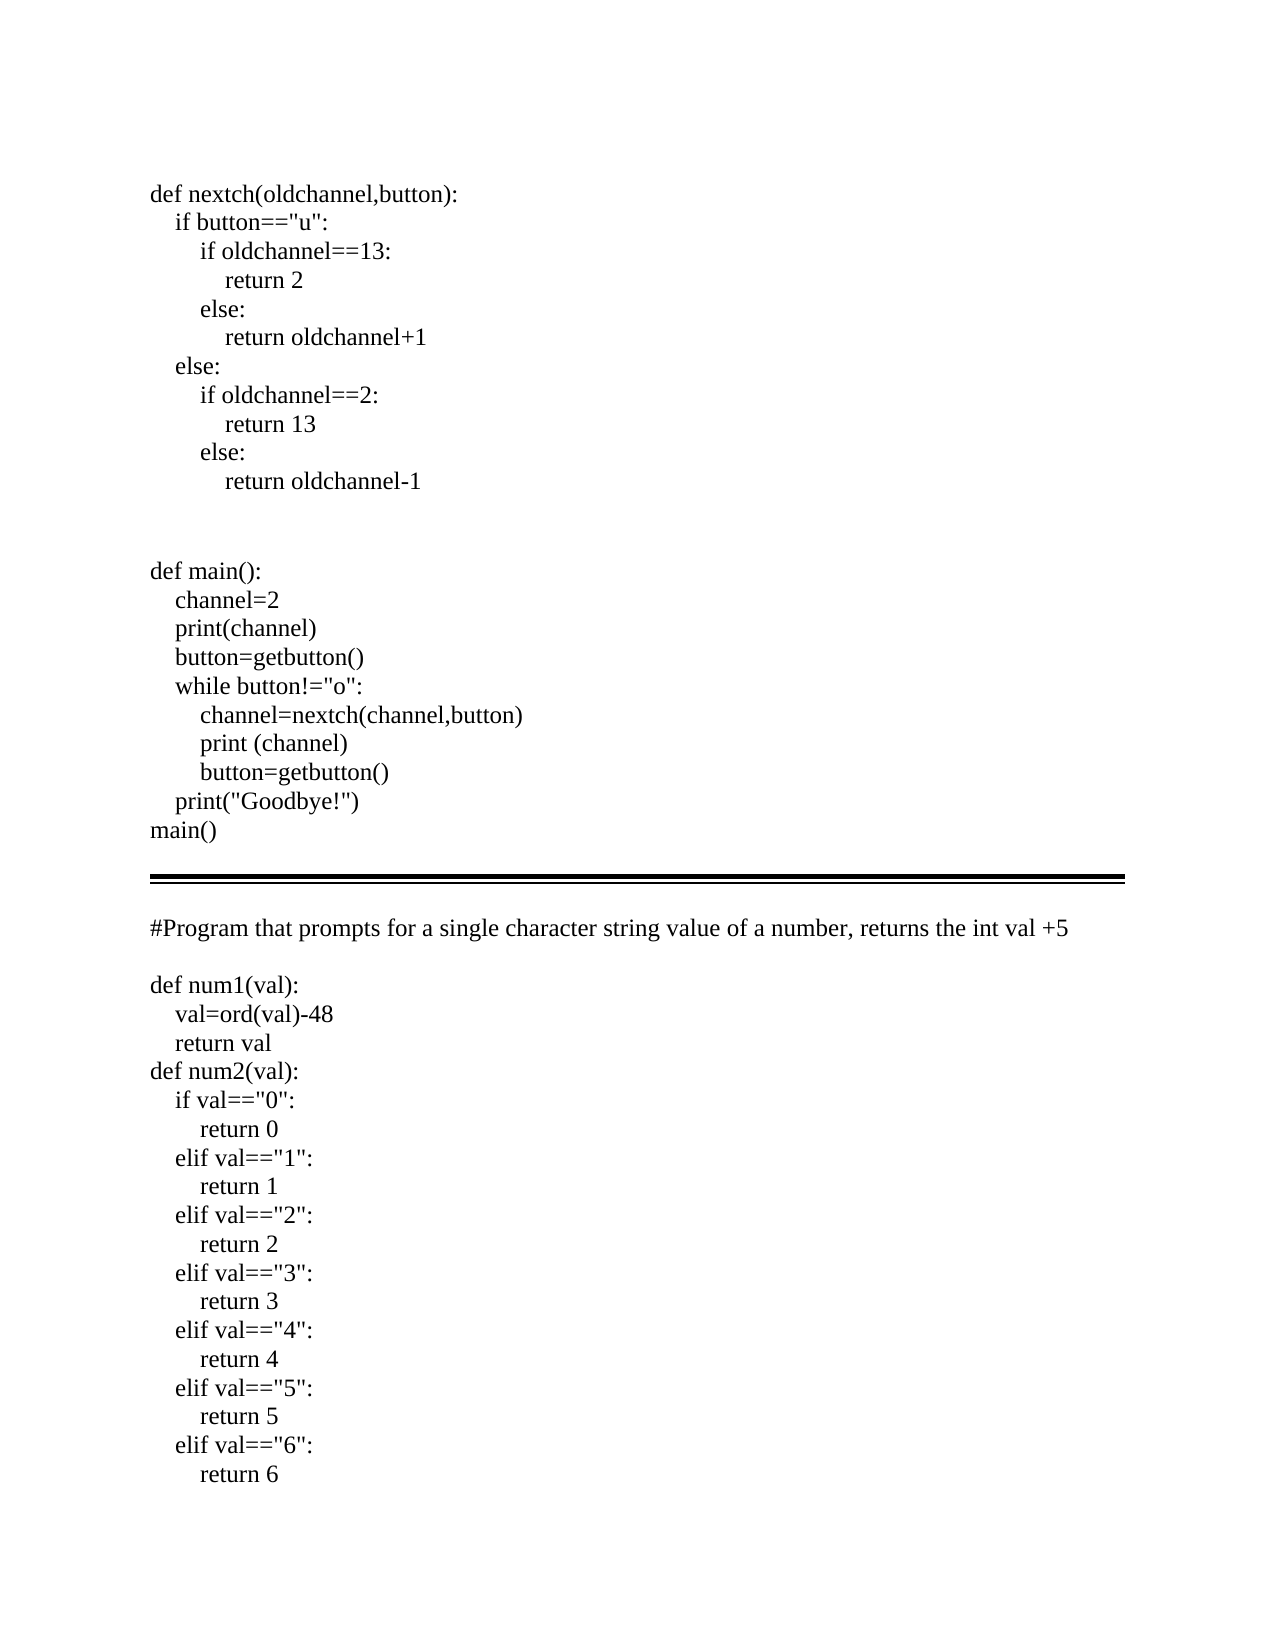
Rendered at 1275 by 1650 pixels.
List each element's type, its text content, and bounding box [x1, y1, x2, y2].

text button=getbutton() [150, 642, 1125, 671]
text channel=2 [150, 585, 1125, 613]
text if oldchannel==13: [150, 236, 1125, 265]
text print("Goodbye!") [150, 786, 1125, 815]
text #Program that prompts for a single character string value of a number, returns the int val +5 [150, 913, 1125, 941]
text return oldchannel-1 [150, 466, 1125, 495]
text print (channel) [150, 728, 1125, 757]
text elif val=="6": [150, 1430, 1125, 1459]
text return 3 [150, 1286, 1125, 1315]
text val=ord(val)-48 [150, 999, 1125, 1028]
text def nextch(oldchannel,button): [150, 179, 1125, 207]
text print(channel) [150, 613, 1125, 642]
text if button=="u": [150, 207, 1125, 236]
text else: [150, 437, 1125, 466]
text def num1(val): [150, 970, 1125, 999]
text if oldchannel==2: [150, 380, 1125, 409]
text elif val=="3": [150, 1258, 1125, 1286]
text return 2 [150, 1229, 1125, 1258]
text elif val=="2": [150, 1200, 1125, 1229]
text def num2(val): [150, 1056, 1125, 1085]
text while button!="o": [150, 671, 1125, 700]
text elif val=="1": [150, 1143, 1125, 1171]
text elif val=="5": [150, 1373, 1125, 1401]
text else: [150, 294, 1125, 322]
text return 6 [150, 1459, 1125, 1488]
text return 0 [150, 1114, 1125, 1143]
text main() [150, 815, 1125, 843]
text def main(): [150, 556, 1125, 585]
text channel=nextch(channel,button) [150, 700, 1125, 728]
text return val [150, 1028, 1125, 1056]
text return oldchannel+1 [150, 322, 1125, 351]
text return 13 [150, 409, 1125, 437]
text return 2 [150, 265, 1125, 294]
text return 5 [150, 1401, 1125, 1430]
text else: [150, 351, 1125, 380]
text return 1 [150, 1171, 1125, 1200]
text return 4 [150, 1344, 1125, 1373]
text elif val=="4": [150, 1315, 1125, 1344]
text if val=="0": [150, 1085, 1125, 1114]
text button=getbutton() [150, 757, 1125, 786]
